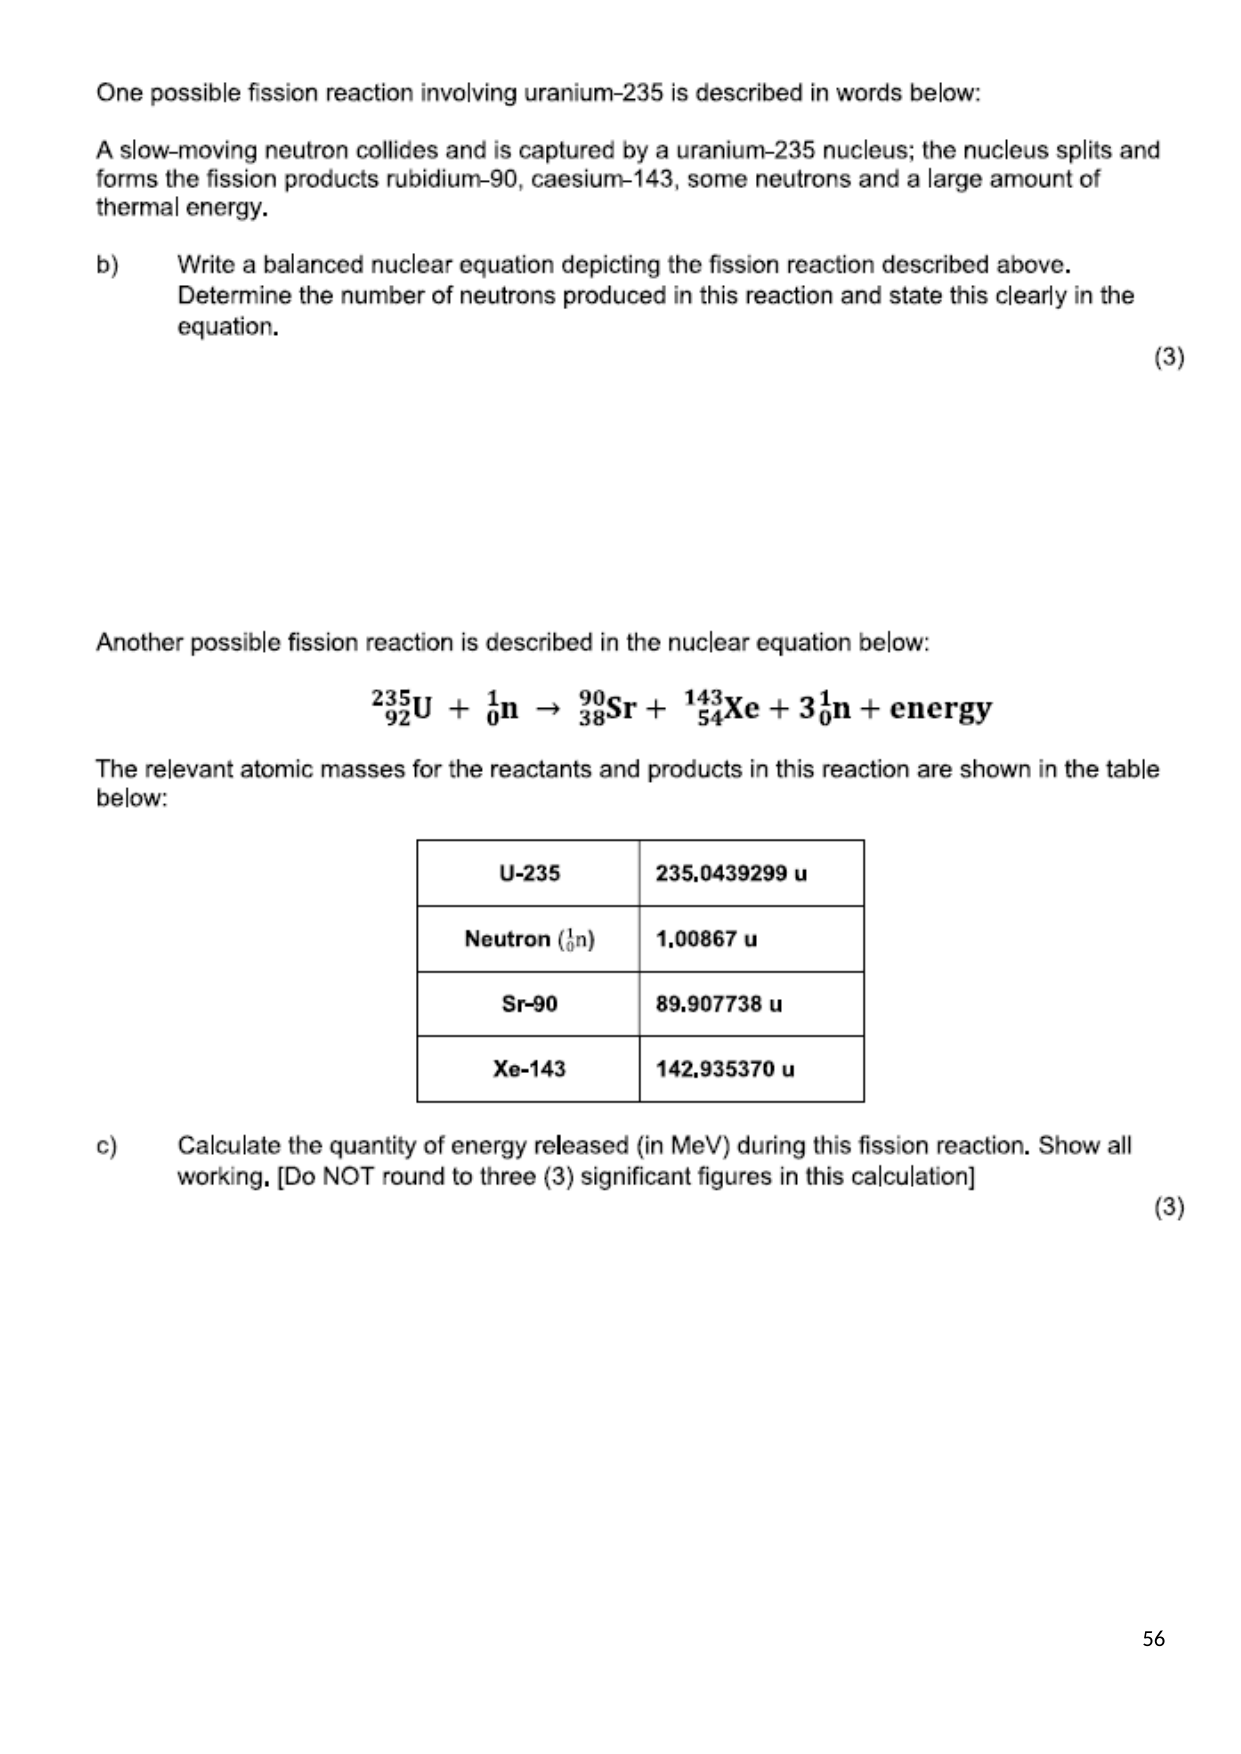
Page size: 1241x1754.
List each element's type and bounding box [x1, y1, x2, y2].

picture [75, 75, 1193, 1527]
